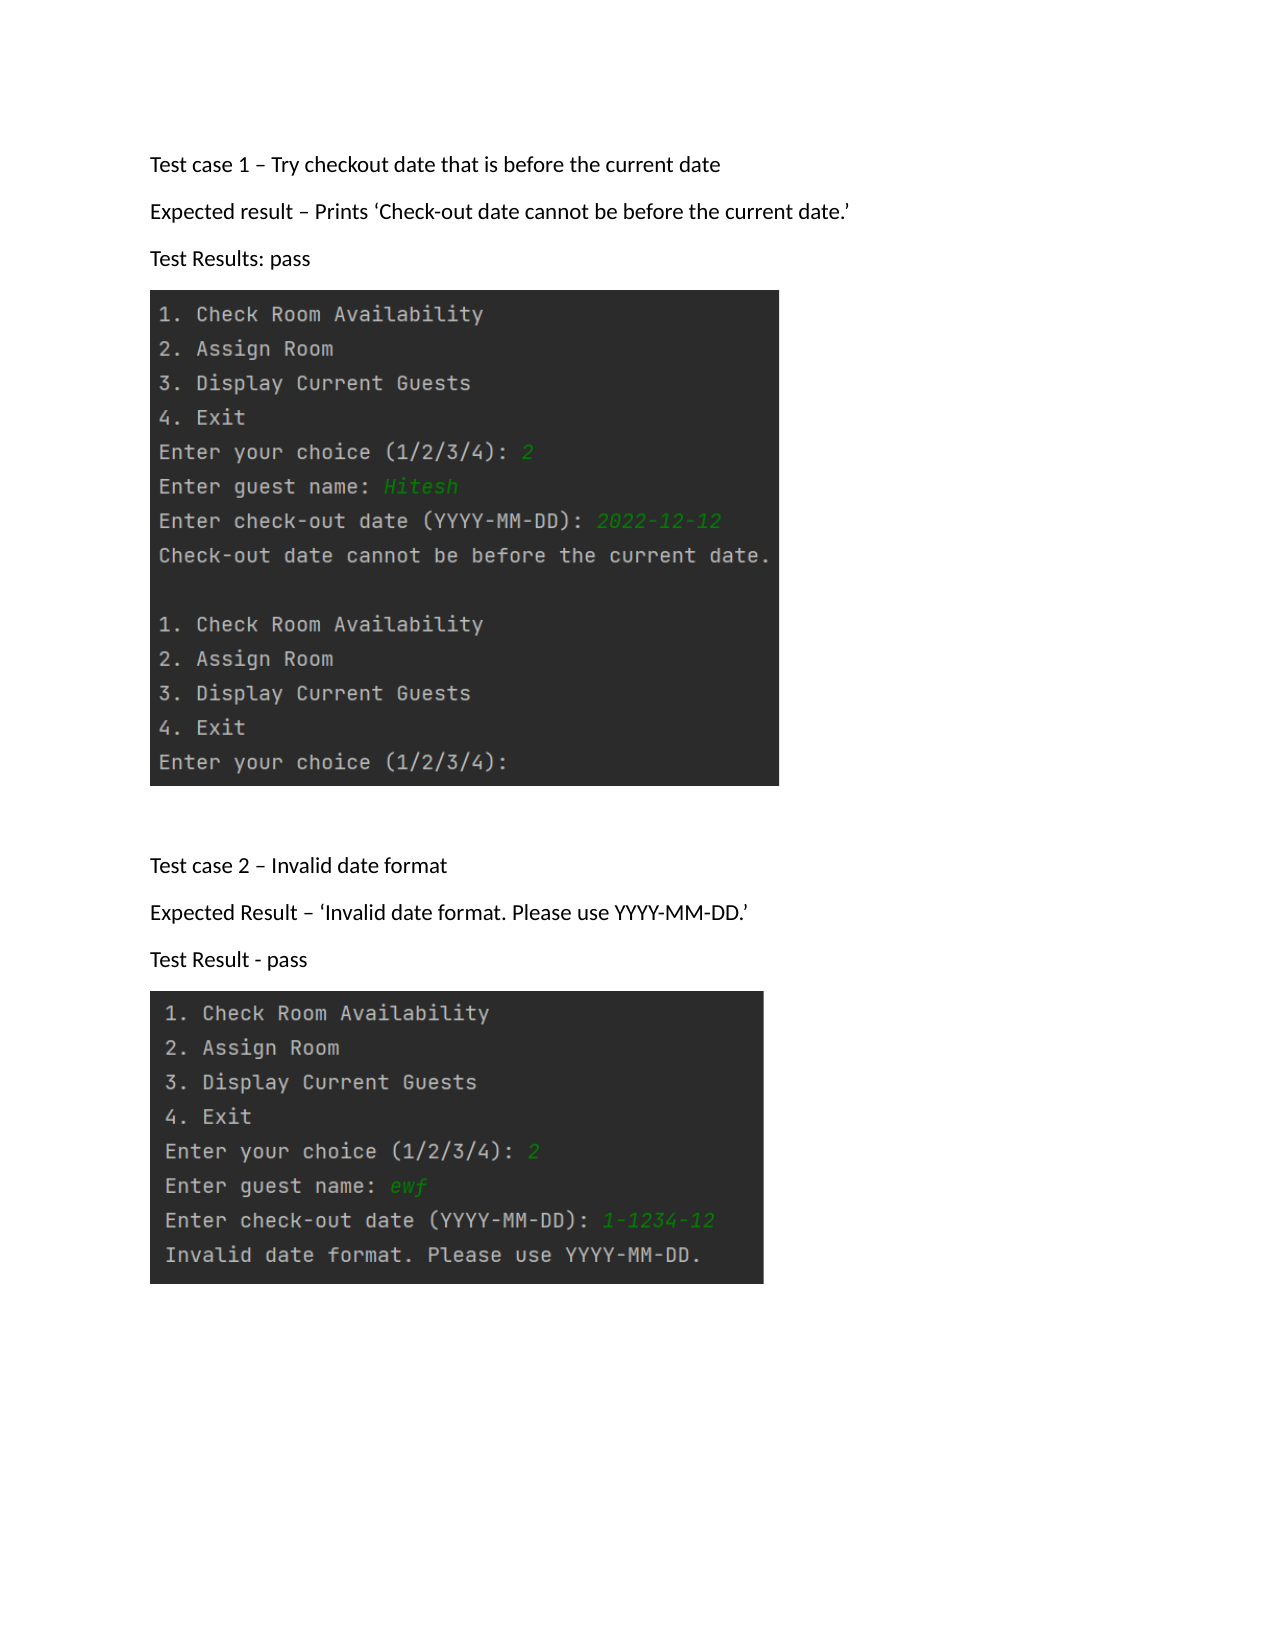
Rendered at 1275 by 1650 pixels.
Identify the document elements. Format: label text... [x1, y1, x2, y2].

text Test case 1 – Try checkout date that is before the current date [150, 150, 1125, 178]
text Expected result – Prints ‘Check-out date cannot be before the current date.’ [150, 197, 1125, 225]
picture [150, 290, 780, 786]
text Test Results: pass [150, 244, 1125, 272]
text Test case 2 – Invalid date format [150, 851, 1125, 879]
text Test Result - pass [150, 945, 1125, 973]
text Expected Result – ‘Invalid date format. Please use YYYY-MM-DD.’ [150, 898, 1125, 926]
picture [150, 991, 764, 1284]
